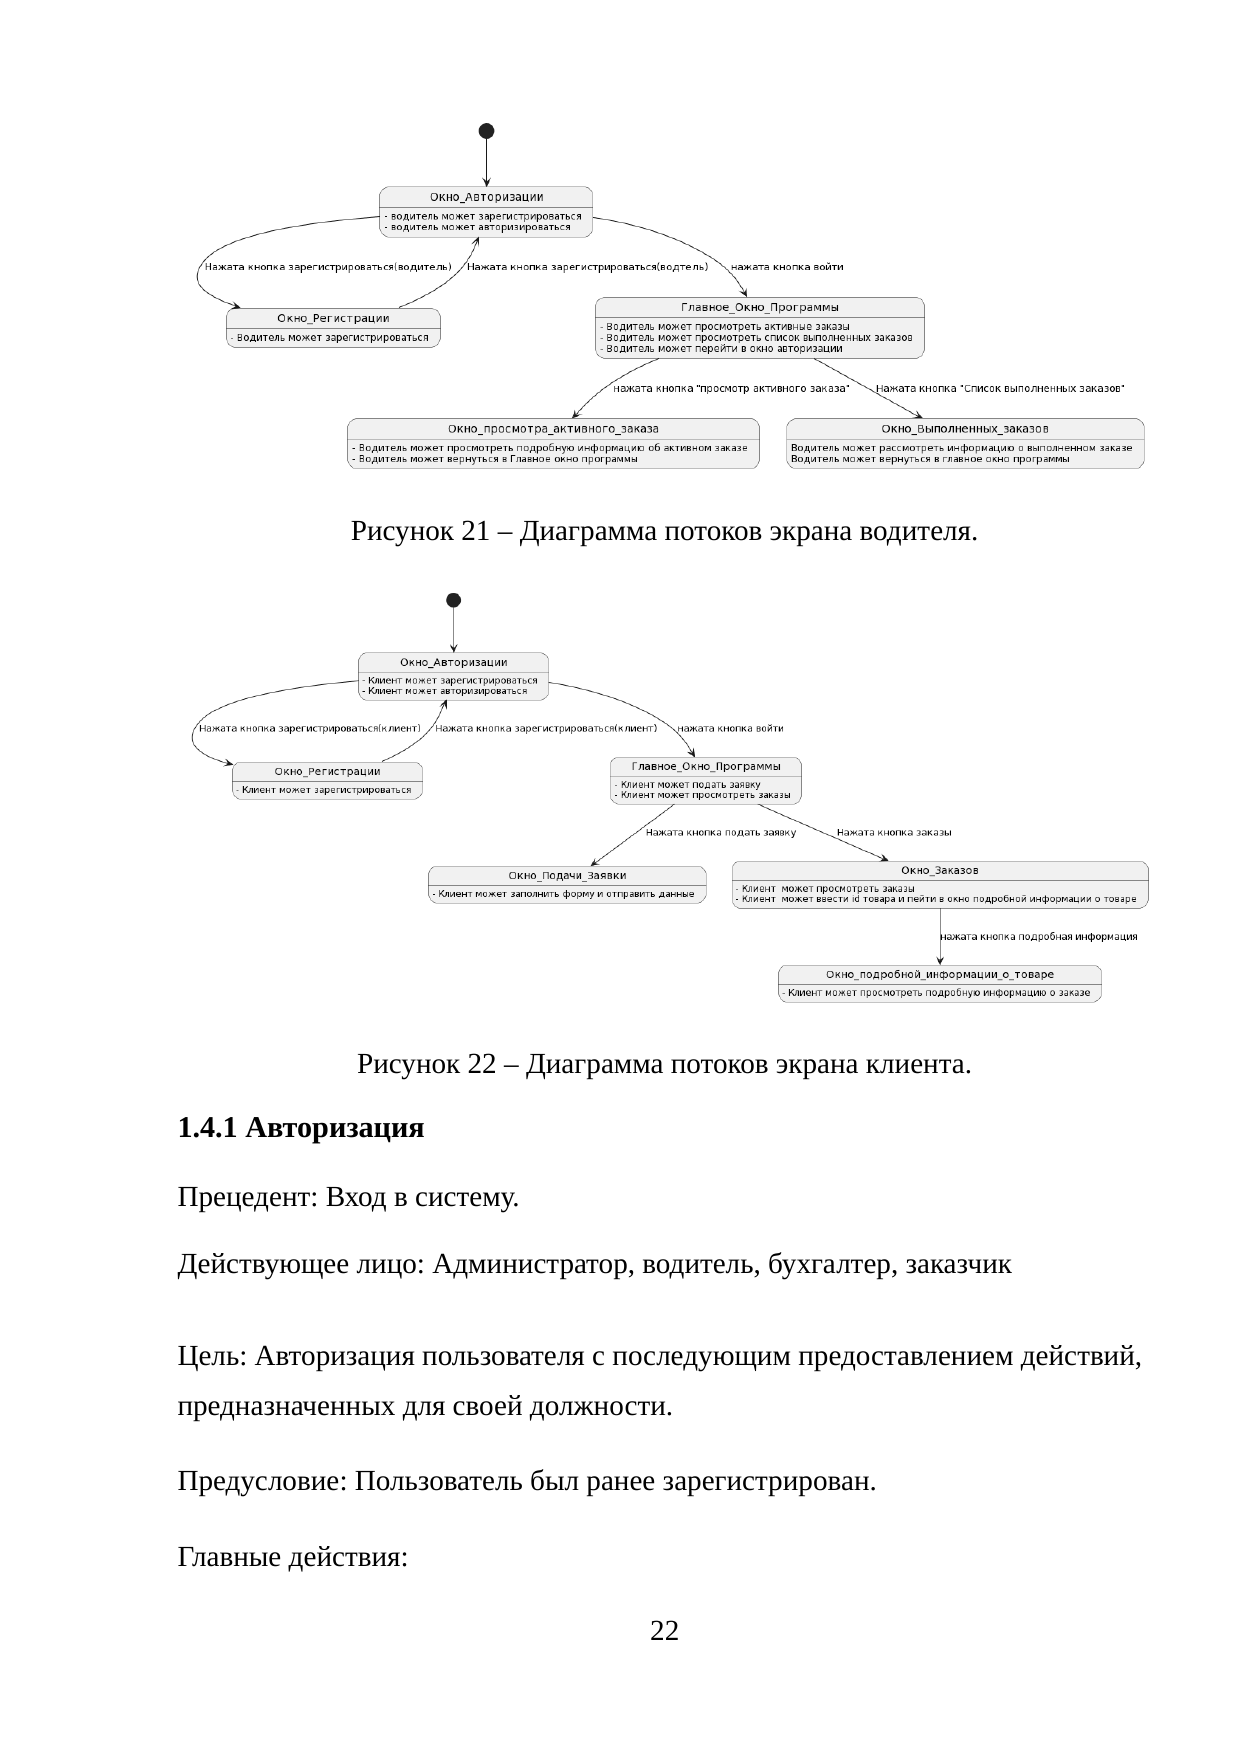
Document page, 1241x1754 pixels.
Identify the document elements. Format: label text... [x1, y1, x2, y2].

picture [177, 588, 1152, 1005]
text Прецедент: Вход в систему. [177, 1179, 1152, 1212]
text Рисунок 21 – Диаграмма потоков экрана водителя. [177, 513, 1152, 547]
subtitle 1.4.1 Авторизация [177, 1109, 1152, 1144]
text Рисунок 22 – Диаграмма потоков экрана клиента. [177, 1046, 1152, 1080]
text Цель: Авторизация пользователя с последующим предоставлением действий, предназначенных для своей должности. [177, 1338, 1152, 1422]
text Предусловие: Пользователь был ранее зарегистрирован. [177, 1463, 1152, 1497]
text Главные действия: [177, 1539, 1152, 1572]
text Действующее лицо: Администратор, водитель, бухгалтер, заказчик [177, 1246, 1152, 1279]
picture [181, 118, 1148, 472]
